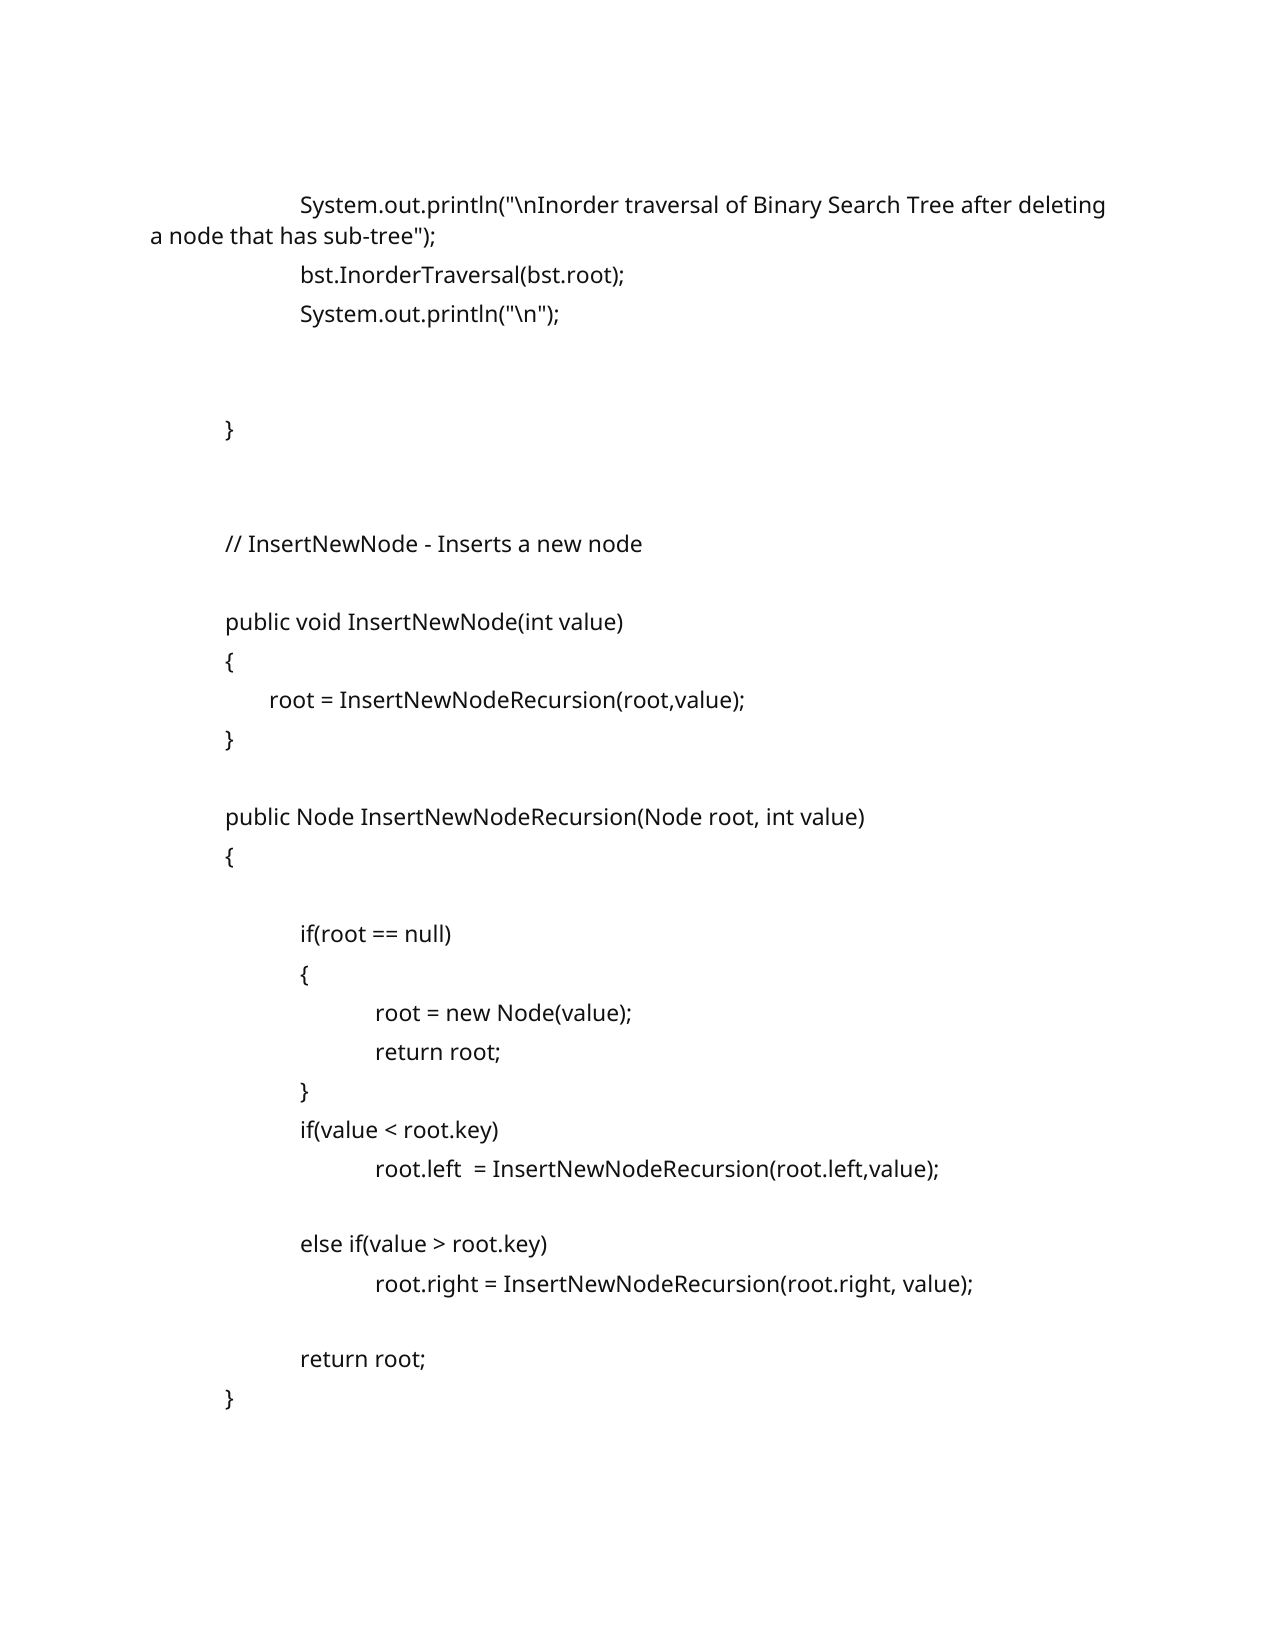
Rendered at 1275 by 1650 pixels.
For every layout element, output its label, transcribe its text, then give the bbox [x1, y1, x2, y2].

text } [150, 413, 1125, 444]
text root = InsertNewNodeRecursion(root,value); [150, 684, 1125, 715]
text return root; [150, 1343, 1125, 1374]
text System.out.println("\n"); [150, 298, 1125, 330]
text root.left = InsertNewNodeRecursion(root.left,value); [150, 1153, 1125, 1184]
text { [150, 957, 1125, 989]
text public Node InsertNewNodeRecursion(Node root, int value) [150, 801, 1125, 832]
text System.out.println("\nInorder traversal of Binary Search Tree after deleting a node that has sub-tree"); [150, 189, 1125, 252]
text else if(value > root.key) [150, 1228, 1125, 1260]
text if(root == null) [150, 918, 1125, 950]
text return root; [150, 1036, 1125, 1067]
text root = new Node(value); [150, 997, 1125, 1028]
text { [150, 645, 1125, 676]
text bst.InorderTraversal(bst.root); [150, 259, 1125, 291]
text } [150, 1382, 1125, 1413]
text public void InsertNewNode(int value) [150, 606, 1125, 637]
text } [150, 1075, 1125, 1106]
text { [150, 840, 1125, 872]
text if(value < root.key) [150, 1114, 1125, 1145]
text } [150, 723, 1125, 754]
text root.right = InsertNewNodeRecursion(root.right, value); [150, 1267, 1125, 1299]
text // InsertNewNode - Inserts a new node [150, 528, 1125, 559]
